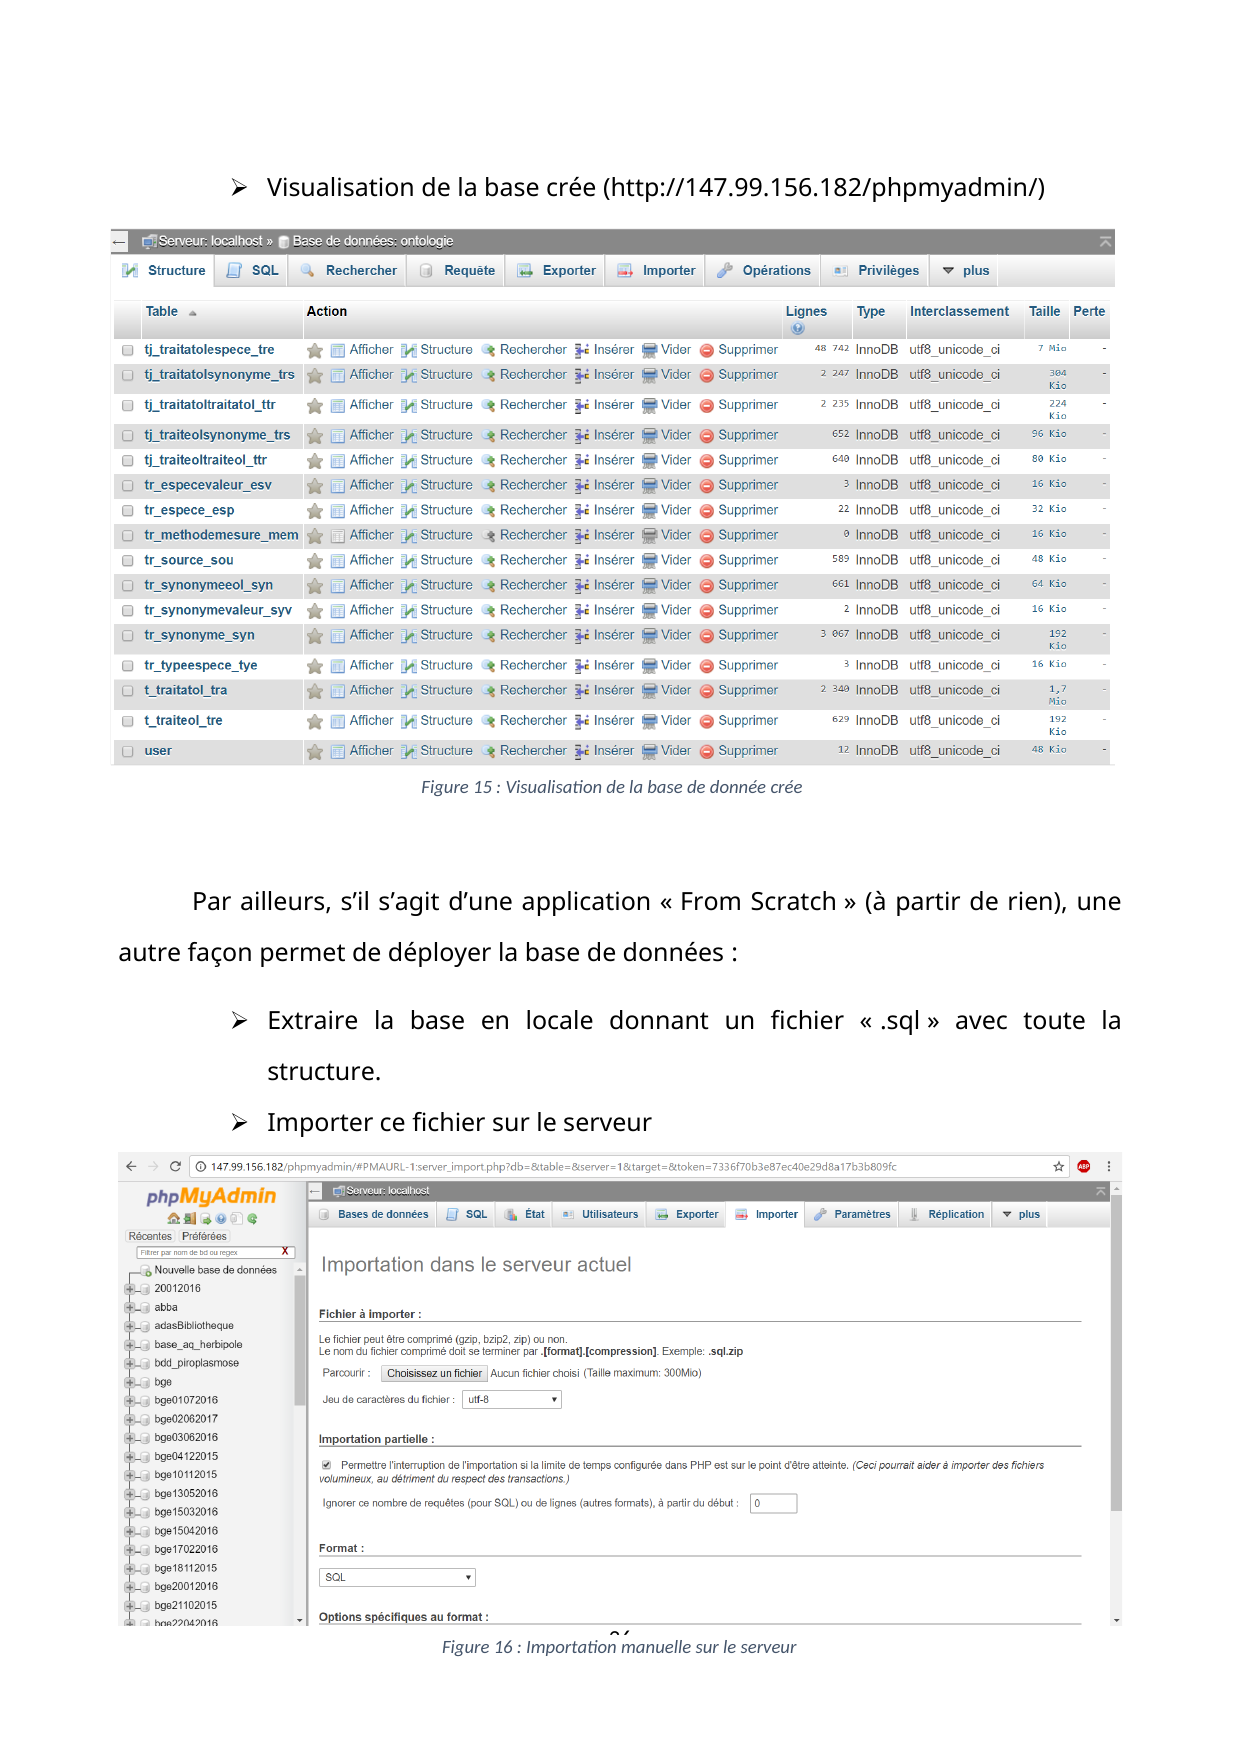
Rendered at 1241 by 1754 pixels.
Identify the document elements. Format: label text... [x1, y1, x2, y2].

picture [110, 228, 1115, 766]
text Par ailleurs, s’il s’agit d’une application « From Scratch » (à partir de rien), une autre façon permet de déployer la base de données : [118, 884, 1122, 969]
list Importer ce fichier sur le serveur [229, 1105, 1122, 1139]
list Extraire la base en locale donnant un fichier « .sql » avec toute la structure. [229, 1003, 1122, 1088]
picture [118, 1152, 1123, 1626]
list Visualisation de la base crée (http://147.99.156.182/phpmyadmin/) [229, 169, 1122, 203]
